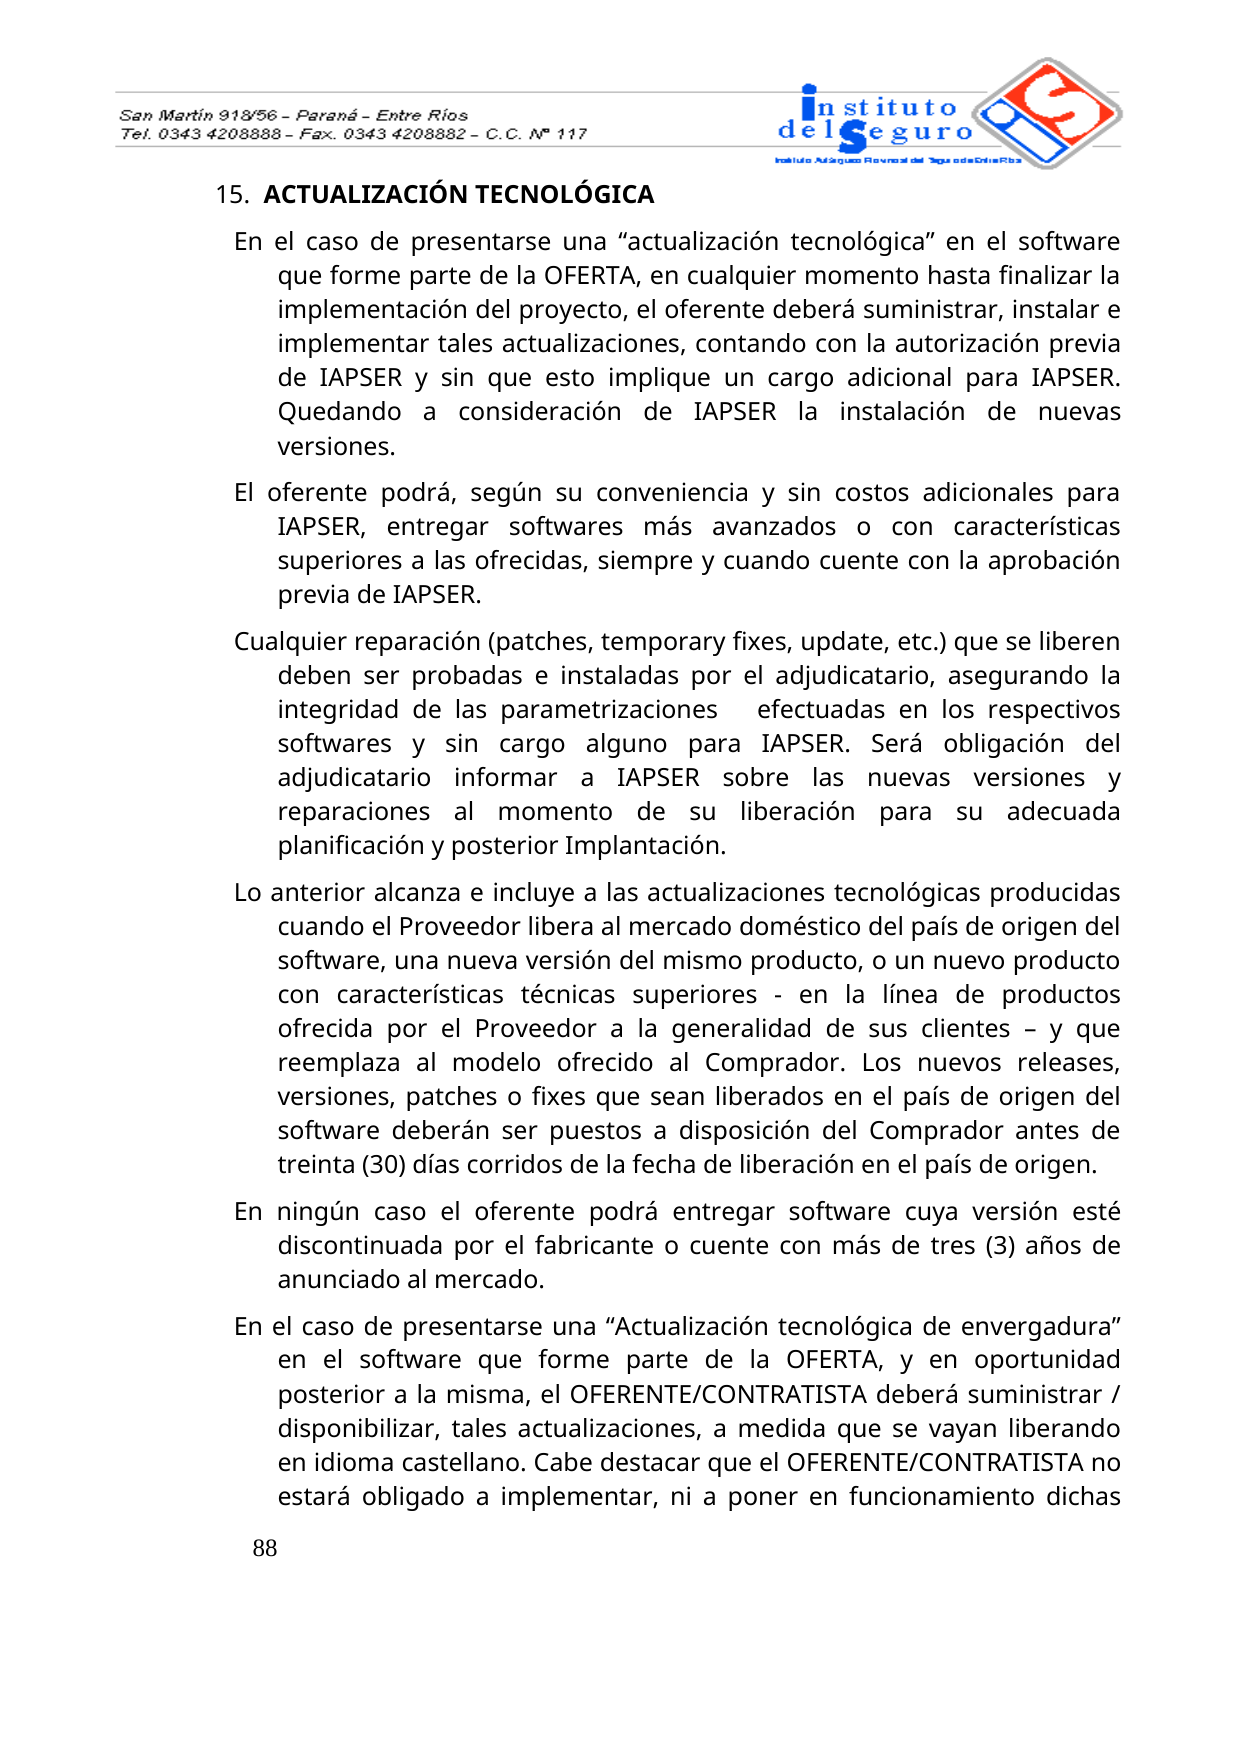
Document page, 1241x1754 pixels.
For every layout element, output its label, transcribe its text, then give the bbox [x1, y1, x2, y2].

picture [115, 57, 1140, 175]
text En ningún caso el oferente podrá entregar software cuya versión esté discontinuada por el fabricante o cuente con más de tres (3) años de anunciado al mercado. [233, 1193, 1122, 1296]
text El oferente podrá, según su conveniencia y sin costos adicionales para IAPSER, entregar softwares más avanzados o con características superiores a las ofrecidas, siempre y cuando cuente con la aprobación previa de IAPSER. [233, 475, 1122, 611]
text Cualquier reparación (patches, temporary fixes, update, etc.) que se liberen deben ser probadas e instaladas por el adjudicatario, asegurando la integridad de las parametrizaciones efectuadas en los respectivos softwares y sin cargo alguno para IAPSER. Será obligación del adjudicatario informar a IAPSER sobre las nuevas versiones y reparaciones al momento de su liberación para su adecuada planificación y posterior Implantación. [233, 623, 1122, 862]
text En el caso de presentarse una “actualización tecnológica” en el software que forme parte de la OFERTA, en cualquier momento hasta finalizar la implementación del proyecto, el oferente deberá suministrar, instalar e implementar tales actualizaciones, contando con la autorización previa de IAPSER y sin que esto implique un cargo adicional para IAPSER. Quedando a consideración de IAPSER la instalación de nuevas versiones. [233, 224, 1122, 462]
text Lo anterior alcanza e incluye a las actualizaciones tecnológicas producidas cuando el Proveedor libera al mercado doméstico del país de origen del software, una nueva versión del mismo producto, o un nuevo producto con características técnicas superiores - en la línea de productos ofrecida por el Proveedor a la generalidad de sus clientes – y que reemplaza al modelo ofrecido al Comprador. Los nuevos releases, versiones, patches o fixes que sean liberados en el país de origen del software deberán ser puestos a disposición del Comprador antes de treinta (30) días corridos de la fecha de liberación en el país de origen. [233, 874, 1122, 1181]
list ACTUALIZACIÓN TECNOLÓGICA [215, 177, 1122, 211]
